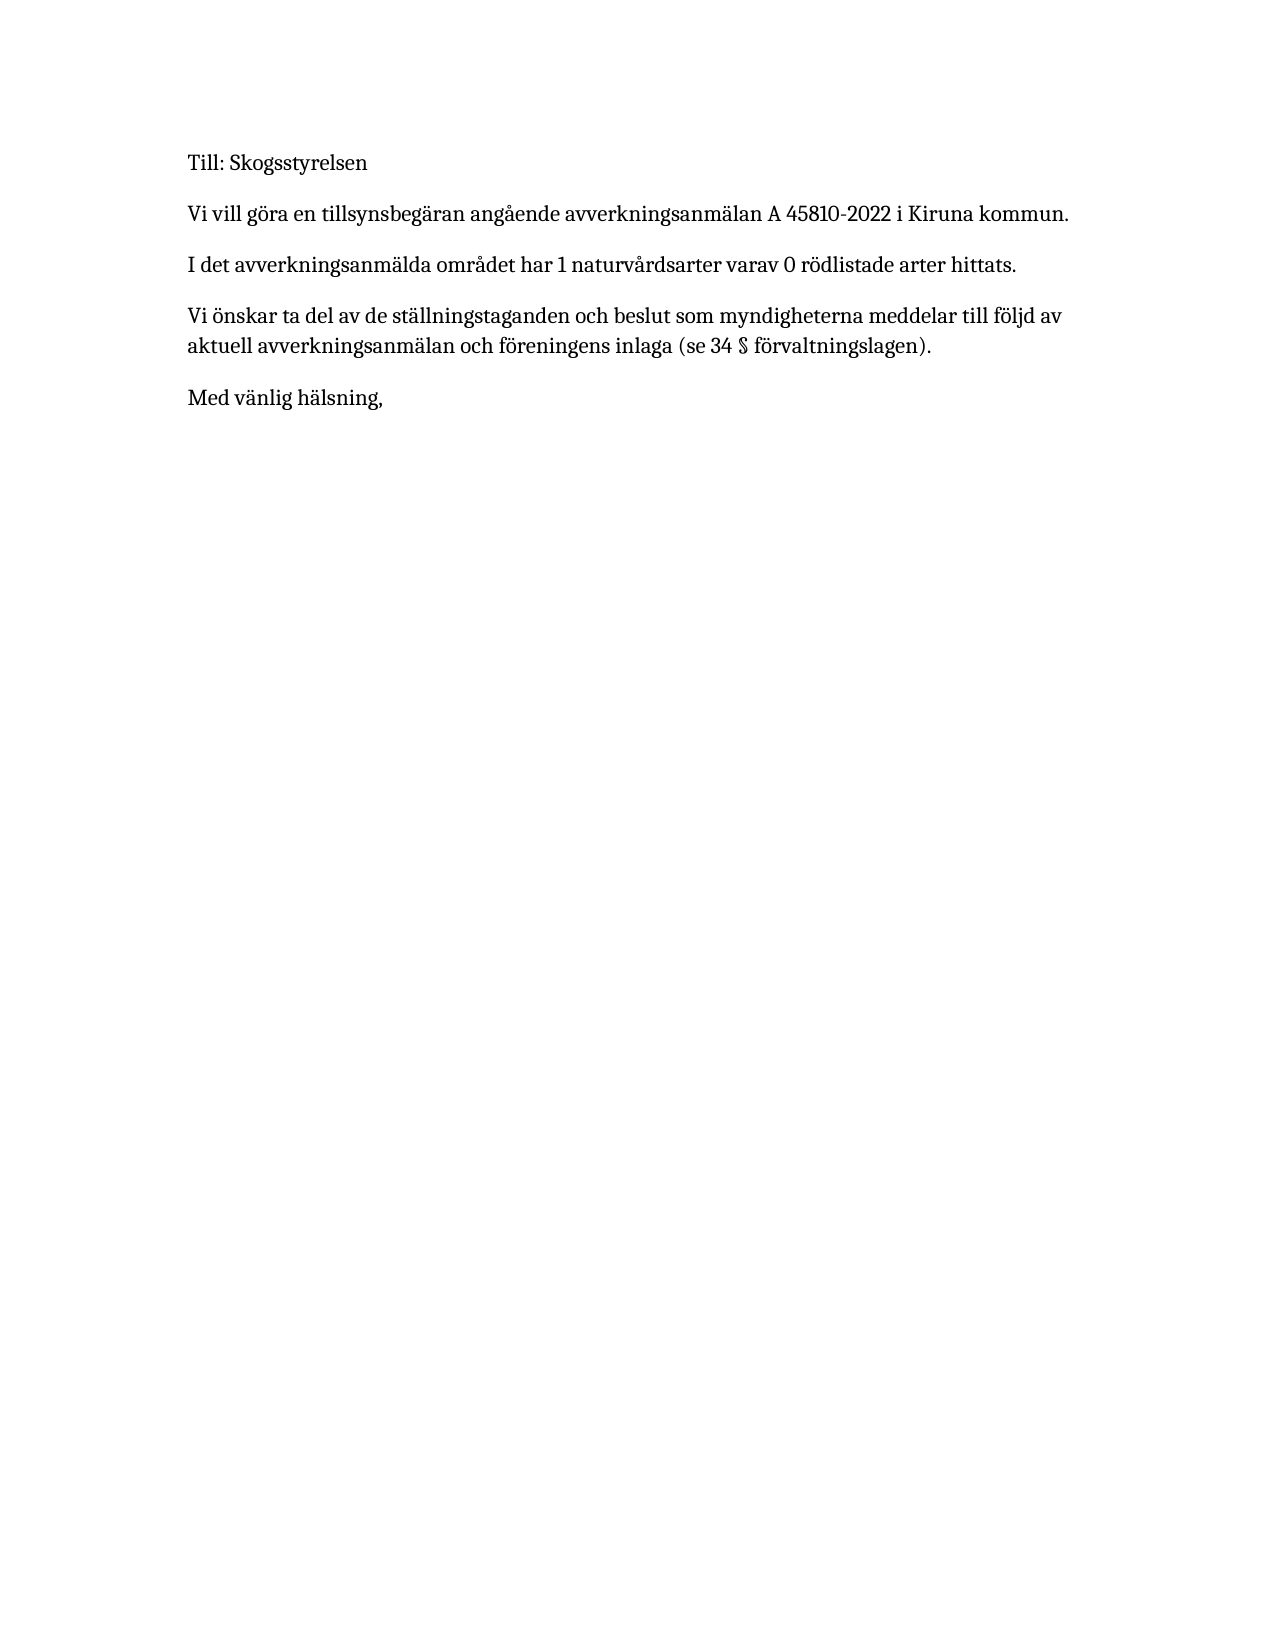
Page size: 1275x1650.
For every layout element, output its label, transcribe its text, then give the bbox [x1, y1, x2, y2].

text Med vänlig hälsning, [187, 384, 1087, 441]
text Till: Skogsstyrelsen [187, 150, 1087, 176]
text Vi önskar ta del av de ställningstaganden och beslut som myndigheterna meddelar till följd av aktuell avverkningsanmälan och föreningens inlaga (se 34 § förvaltningslagen). [187, 303, 1087, 360]
text Vi vill göra en tillsynsbegäran angående avverkningsanmälan A 45810-2022 i Kiruna kommun. [187, 201, 1087, 227]
text I det avverkningsanmälda området har 1 naturvårdsarter varav 0 rödlistade arter hittats. [187, 252, 1087, 278]
